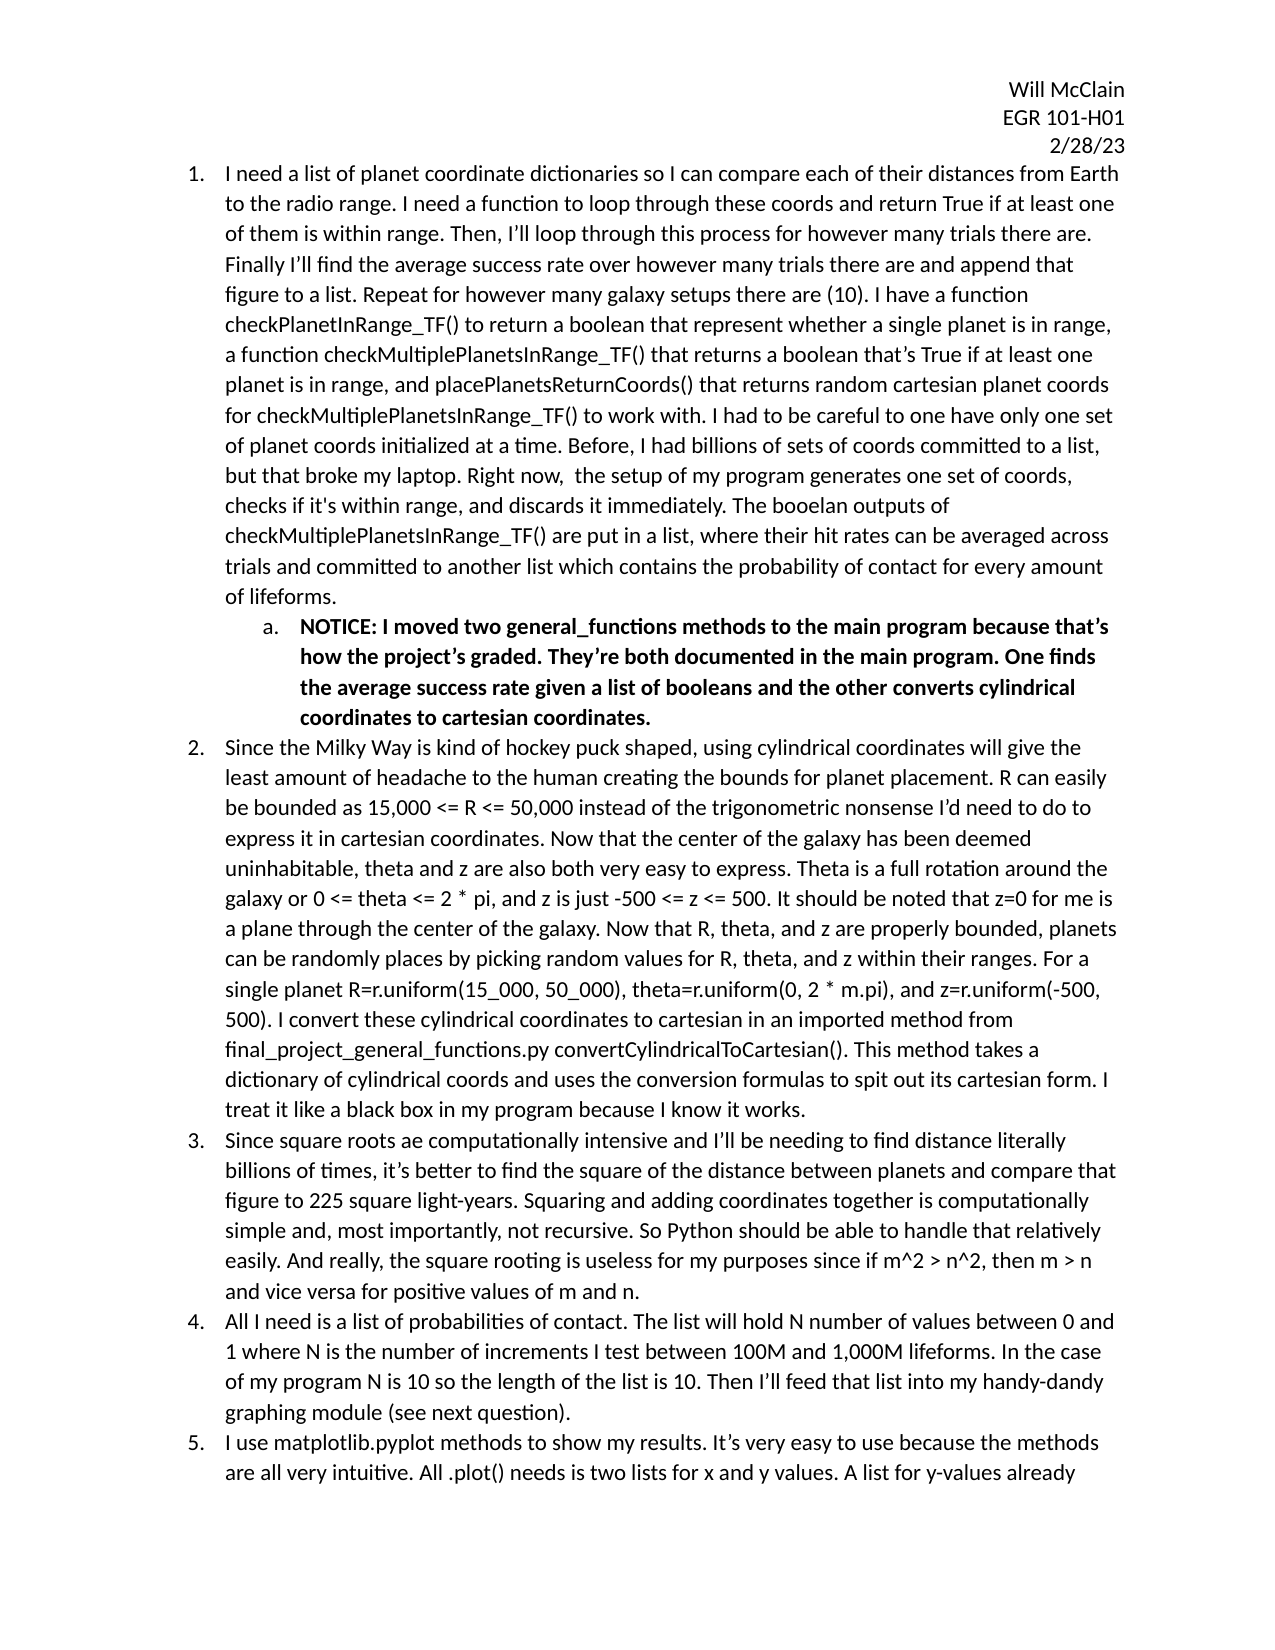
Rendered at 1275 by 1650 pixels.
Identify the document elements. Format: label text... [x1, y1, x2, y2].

list All I need is a list of probabilities of contact. The list will hold N number of values between 0 and 1 where N is the number of increments I test between 100M and 1,000M lifeforms. In the case of my program N is 10 so the length of the list is 10. Then I’ll feed that list into my handy-dandy graphing module (see next question). [187, 1307, 1125, 1426]
list Since square roots ae computationally intensive and I’ll be needing to find distance literally billions of times, it’s better to find the square of the distance between planets and compare that figure to 225 square light-years. Squaring and adding coordinates together is computationally simple and, most importantly, not recursive. So Python should be able to handle that relatively easily. And really, the square rooting is useless for my purposes since if m^2 > n^2, then m > n and vice versa for positive values of m and n. [187, 1126, 1125, 1305]
list NOTICE: I moved two general_functions methods to the main program because that’s how the project’s graded. They’re both documented in the main program. One finds the average success rate given a list of booleans and the other converts cylindrical coordinates to cartesian coordinates. [262, 612, 1125, 731]
list Since the Milky Way is kind of hockey puck shaped, using cylindrical coordinates will give the least amount of headache to the human creating the bounds for planet placement. R can easily be bounded as 15,000 <= R <= 50,000 instead of the trigonometric nonsense I’d need to do to express it in cartesian coordinates. Now that the center of the galaxy has been deemed uninhabitable, theta and z are also both very easy to express. Theta is a full rotation around the galaxy or 0 <= theta <= 2 * pi, and z is just -500 <= z <= 500. It should be noted that z=0 for me is a plane through the center of the galaxy. Now that R, theta, and z are properly bounded, planets can be randomly places by picking random values for R, theta, and z within their ranges. For a single planet R=r.uniform(15_000, 50_000), theta=r.uniform(0, 2 * m.pi), and z=r.uniform(-500, 500). I convert these cylindrical coordinates to cartesian in an imported method from final_project_general_functions.py convertCylindricalToCartesian(). This method takes a dictionary of cylindrical coords and uses the conversion formulas to spit out its cartesian form. I treat it like a black box in my program because I know it works. [187, 733, 1125, 1123]
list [187, 1428, 1125, 1486]
list I need a list of planet coordinate dictionaries so I can compare each of their distances from Earth to the radio range. I need a function to loop through these coords and return True if at least one of them is within range. Then, I’ll loop through this process for however many trials there are. Finally I’ll find the average success rate over however many trials there are and append that figure to a list. Repeat for however many galaxy setups there are (10). I have a function checkPlanetInRange_TF() to return a boolean that represent whether a single planet is in range, a function checkMultiplePlanetsInRange_TF() that returns a boolean that’s True if at least one planet is in range, and placePlanetsReturnCoords() that returns random cartesian planet coords for checkMultiplePlanetsInRange_TF() to work with. I had to be careful to one have only one set of planet coords initialized at a time. Before, I had billions of sets of coords committed to a list, but that broke my laptop. Right now, the setup of my program generates one set of coords, checks if it's within range, and discards it immediately. The booelan outputs of checkMultiplePlanetsInRange_TF() are put in a list, where their hit rates can be averaged across trials and committed to another list which contains the probability of contact for every amount of lifeforms. [187, 159, 1125, 610]
